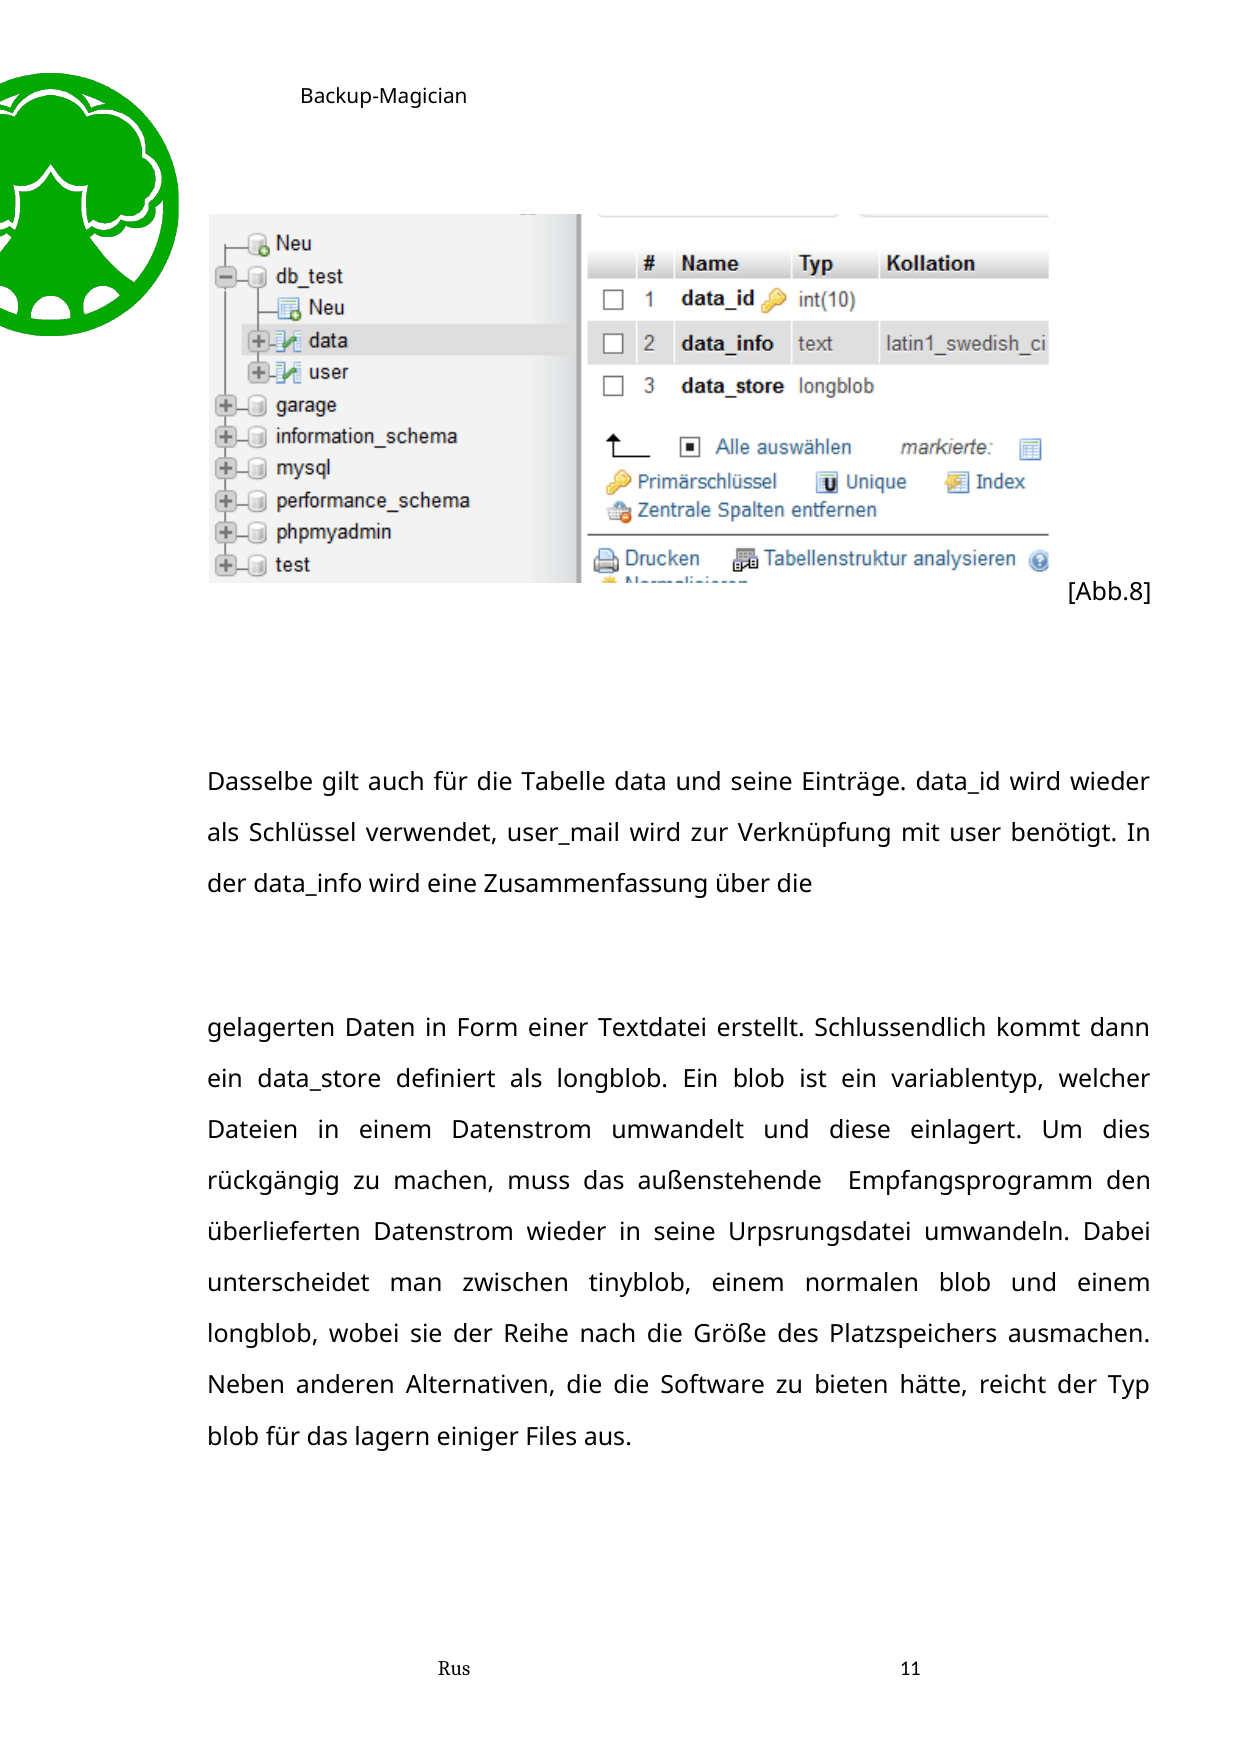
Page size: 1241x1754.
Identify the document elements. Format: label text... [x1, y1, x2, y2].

text gelagerten Daten in Form einer Textdatei erstellt. Schlussendlich kommt dann ein data_store definiert als longblob. Ein blob ist ein variablentyp, welcher Dateien in einem Datenstrom umwandelt und diese einlagert. Um dies rückgängig zu machen, muss das außenstehende Empfangsprogramm den überlieferten Datenstrom wieder in seine Urpsrungsdatei umwandeln. Dabei unterscheidet man zwischen tinyblob, einem normalen blob und einem longblob, wobei sie der Reihe nach die Größe des Platzspeichers ausmachen. Neben anderen Alternativen, die die Software zu bieten hätte, reicht der Typ blob für das lagern einiger Files aus. [207, 1010, 1152, 1452]
picture [209, 214, 1049, 583]
text [Abb.8] [207, 574, 1152, 608]
text Dasselbe gilt auch für die Tabelle data und seine Einträge. data_id wird wieder als Schlüssel verwendet, user_mail wird zur Verknüpfung mit user benötigt. In der data_info wird eine Zusammenfassung über die [207, 764, 1152, 900]
picture [0, 73, 179, 336]
